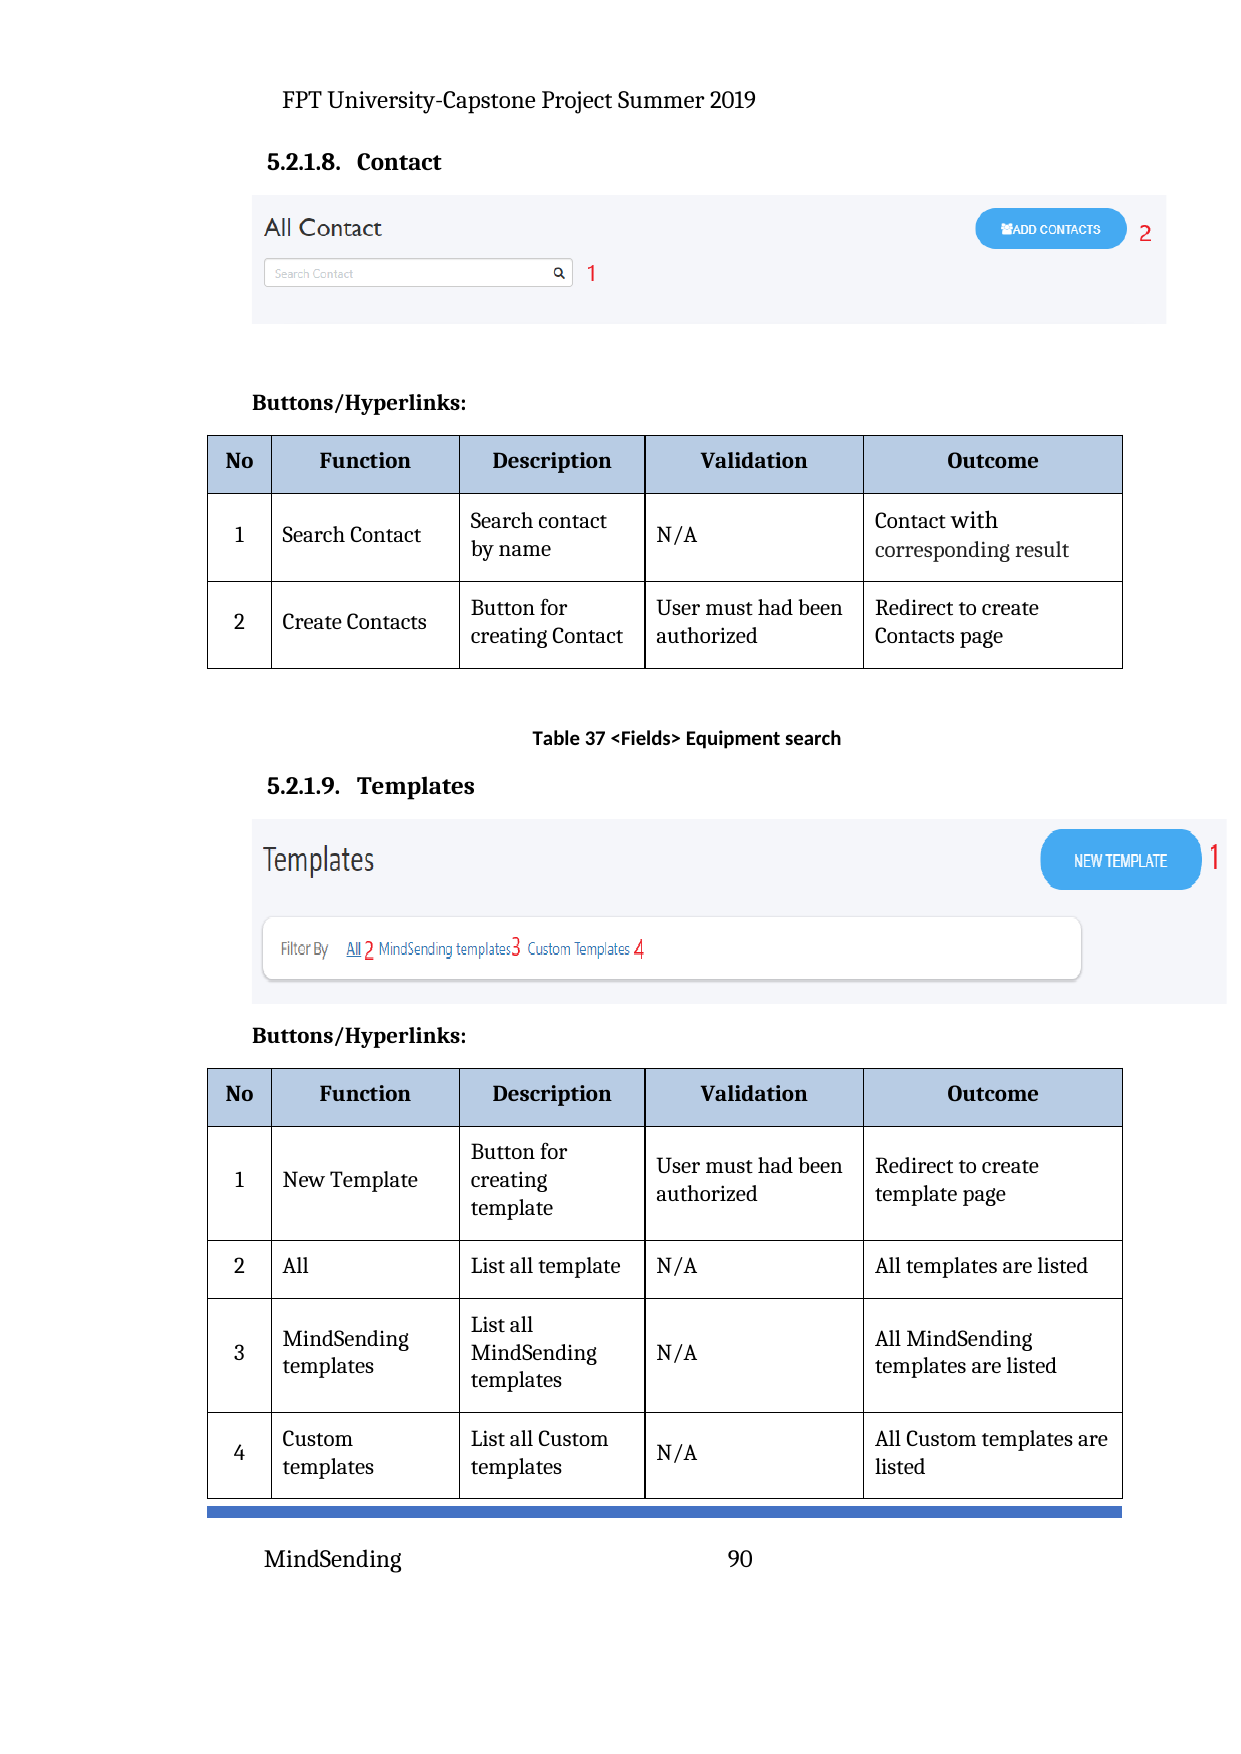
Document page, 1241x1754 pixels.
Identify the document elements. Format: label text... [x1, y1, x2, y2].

table_header Function [272, 1069, 459, 1126]
table_cell List all MindSending templates [460, 1299, 644, 1412]
text Buttons/Hyperlinks: [252, 390, 1122, 416]
table_cell All templates are listed [864, 1241, 1122, 1298]
table_header Outcome [864, 436, 1122, 493]
table_cell 2 [208, 582, 271, 667]
table_cell Button for creating template [460, 1127, 644, 1240]
table_cell N/A [646, 1299, 863, 1412]
table_cell Redirect to create template page [864, 1127, 1122, 1240]
table_cell User must had been authorized [646, 1127, 863, 1240]
table_cell All [272, 1241, 459, 1298]
text Buttons/Hyperlinks: [252, 1023, 1122, 1049]
table_header Validation [646, 436, 863, 493]
table_cell Button for creating Contact [460, 582, 644, 667]
table_cell 4 [208, 1413, 271, 1498]
table_cell 3 [208, 1299, 271, 1412]
table_cell MindSending templates [272, 1299, 459, 1412]
table_cell Custom templates [272, 1413, 459, 1498]
table_cell 2 [208, 1241, 271, 1298]
table_cell List all template [460, 1241, 644, 1298]
picture [251, 195, 1167, 324]
subtitle Templates [207, 772, 1122, 801]
table_cell All MindSending templates are listed [864, 1299, 1122, 1412]
table_cell List all Custom templates [460, 1413, 644, 1498]
subtitle Contact [207, 148, 1122, 176]
table_header Outcome [864, 1069, 1122, 1126]
table_header No [208, 436, 271, 493]
table_cell Create Contacts [272, 582, 459, 667]
table_cell N/A [646, 1241, 863, 1298]
table_header Function [272, 436, 459, 493]
table_cell Redirect to create Contacts page [864, 582, 1122, 667]
table_cell 1 [208, 1127, 271, 1240]
table_cell N/A [646, 1413, 863, 1498]
table_cell Contact with corresponding result [864, 494, 1122, 581]
table_cell N/A [646, 494, 863, 581]
table_header Description [460, 436, 644, 493]
table_cell Search Contact [272, 494, 459, 581]
table_header No [208, 1069, 271, 1126]
table_cell All Custom templates are listed [864, 1413, 1122, 1498]
table_cell New Template [272, 1127, 459, 1240]
picture [251, 819, 1227, 1004]
table_cell 1 [208, 494, 271, 581]
table_cell User must had been authorized [646, 582, 863, 667]
table_header Validation [646, 1069, 863, 1126]
table_cell Search contact by name [460, 494, 644, 581]
table_header Description [460, 1069, 644, 1126]
